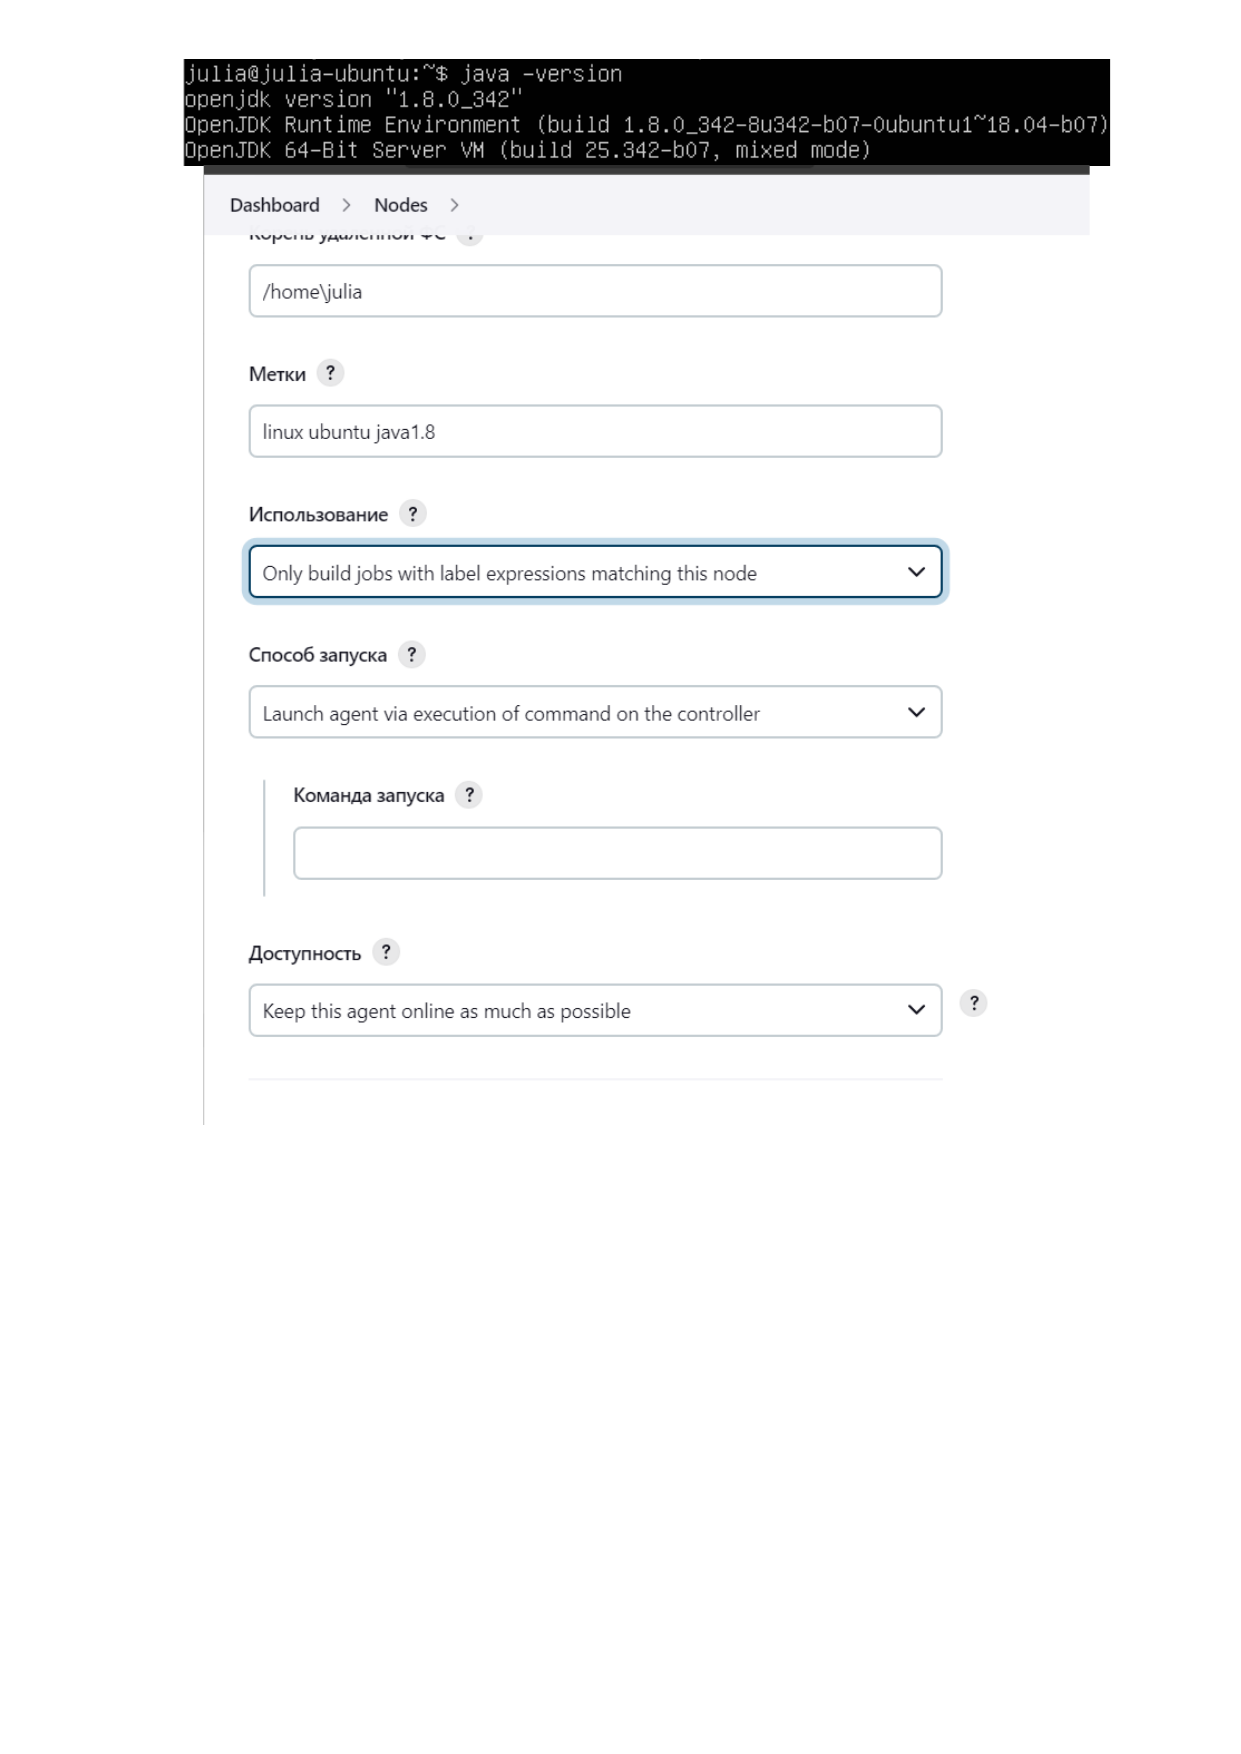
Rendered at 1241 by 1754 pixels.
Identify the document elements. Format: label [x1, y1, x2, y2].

picture [183, 59, 1110, 1125]
